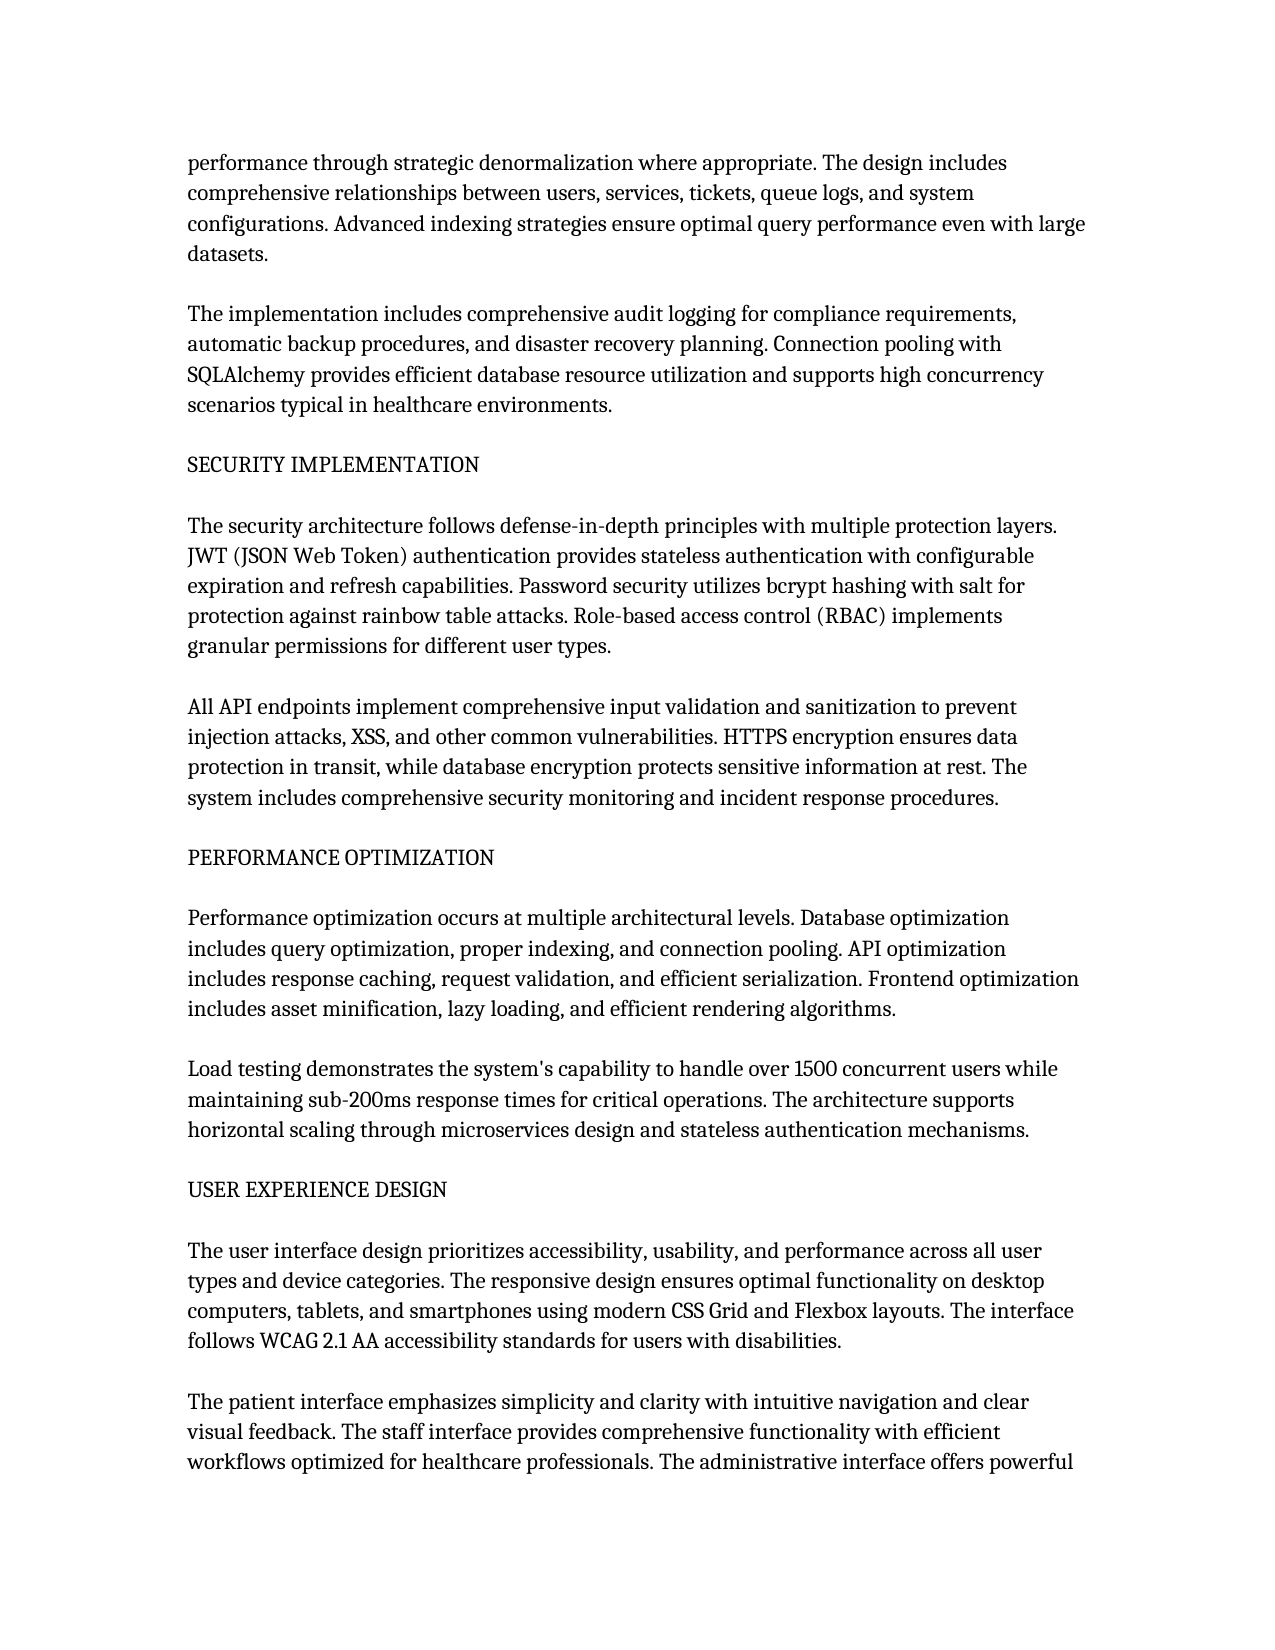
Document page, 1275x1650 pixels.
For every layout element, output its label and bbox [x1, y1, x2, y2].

text [187, 150, 1087, 1475]
